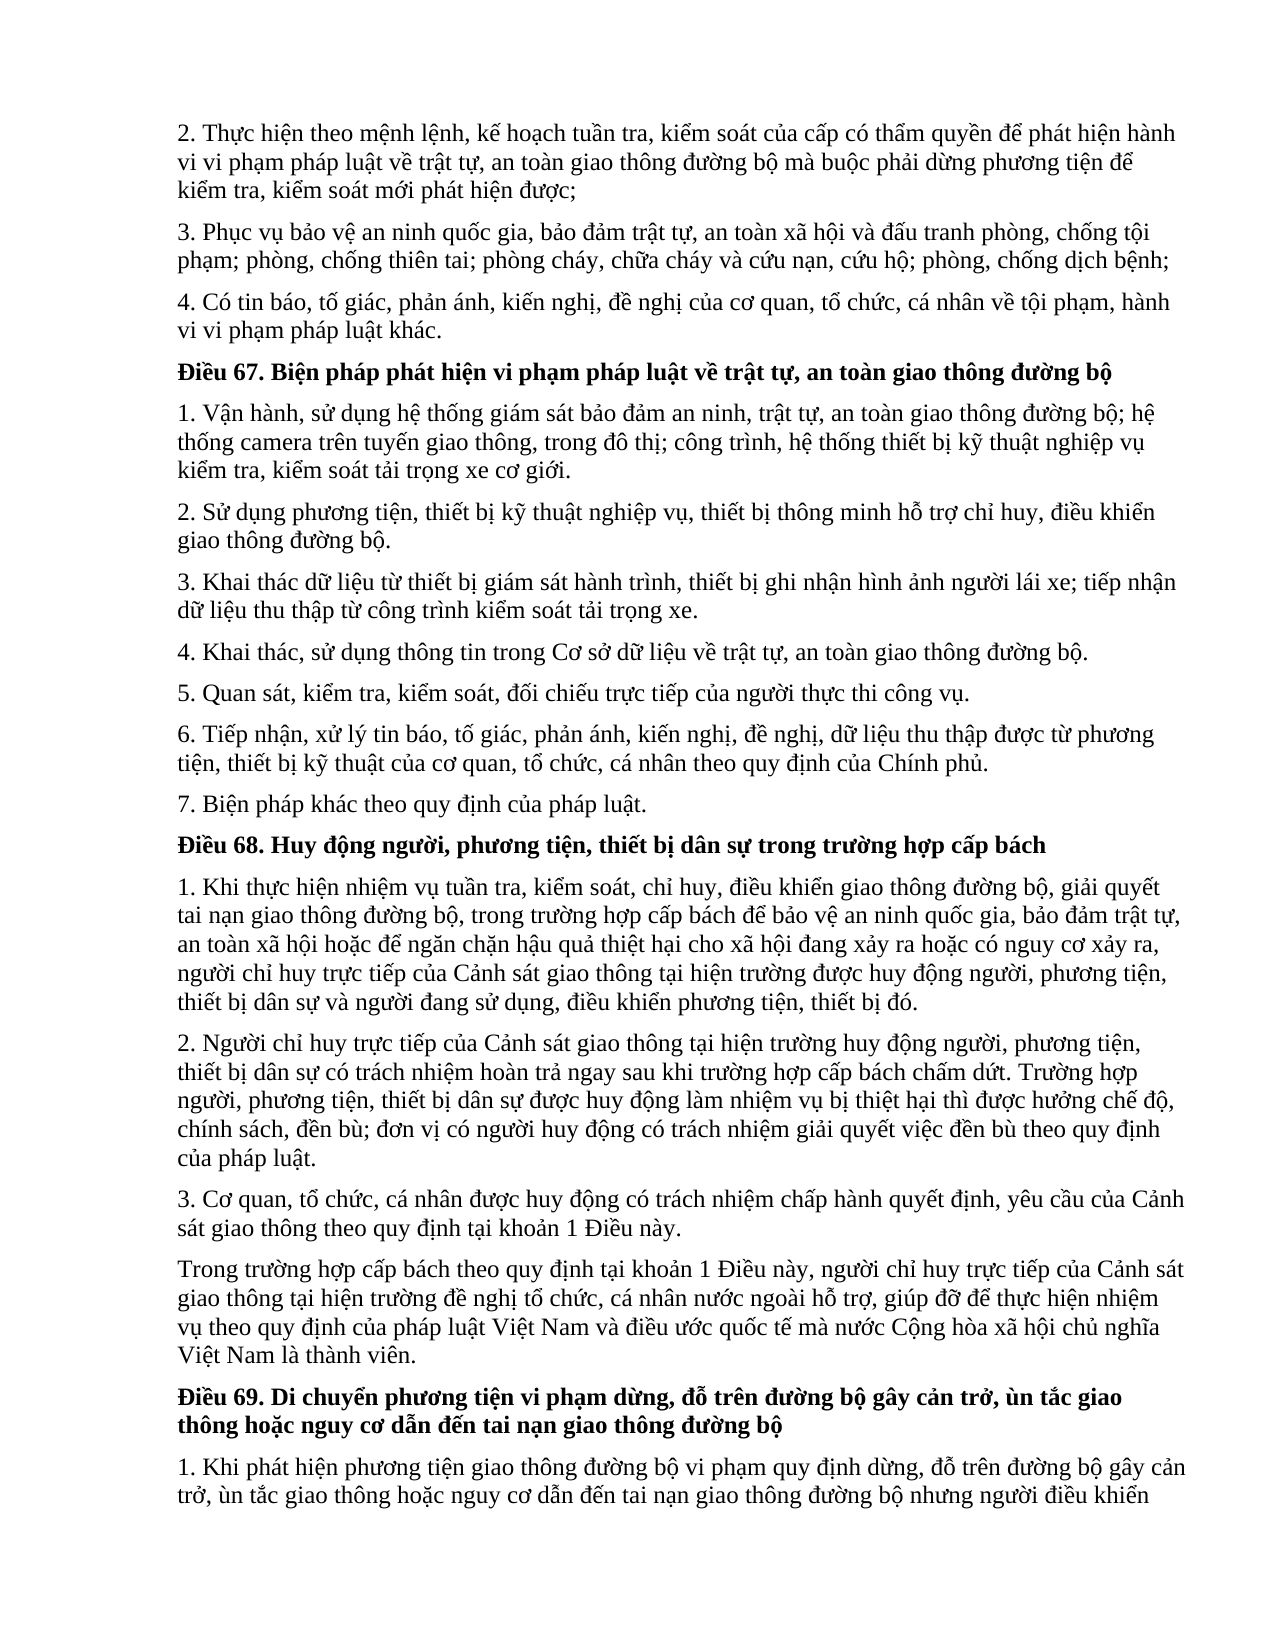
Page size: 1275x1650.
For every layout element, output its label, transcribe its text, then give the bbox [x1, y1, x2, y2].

text 2. Người chỉ huy trực tiếp của Cảnh sát giao thông tại hiện trường huy động người, phương tiện, thiết bị dân sự có trách nhiệm hoàn trả ngay sau khi trường hợp cấp bách chấm dứt. Trường hợp người, phương tiện, thiết bị dân sự được huy động làm nhiệm vụ bị thiệt hại thì được hưởng chế độ, chính sách, đền bù; đơn vị có người huy động có trách nhiệm giải quyết việc đền bù theo quy định của pháp luật. [177, 1028, 1186, 1172]
text 2. Sử dụng phương tiện, thiết bị kỹ thuật nghiệp vụ, thiết bị thông minh hỗ trợ chỉ huy, điều khiển giao thông đường bộ. [177, 497, 1186, 554]
text Trong trường hợp cấp bách theo quy định tại khoản 1 Điều này, người chỉ huy trực tiếp của Cảnh sát giao thông tại hiện trường đề nghị tổ chức, cá nhân nước ngoài hỗ trợ, giúp đỡ để thực hiện nhiệm vụ theo quy định của pháp luật Việt Nam và điều ước quốc tế mà nước Cộng hòa xã hội chủ nghĩa Việt Nam là thành viên. [177, 1254, 1186, 1369]
text 3. Khai thác dữ liệu từ thiết bị giám sát hành trình, thiết bị ghi nhận hình ảnh người lái xe; tiếp nhận dữ liệu thu thập từ công trình kiểm soát tải trọng xe. [177, 567, 1186, 624]
text 5. Quan sát, kiểm tra, kiểm soát, đối chiếu trực tiếp của người thực thi công vụ. [177, 678, 1186, 707]
text 7. Biện pháp khác theo quy định của pháp luật. [177, 789, 1186, 818]
text 2. Thực hiện theo mệnh lệnh, kế hoạch tuần tra, kiểm soát của cấp có thẩm quyền để phát hiện hành vi vi phạm pháp luật về trật tự, an toàn giao thông đường bộ mà buộc phải dừng phương tiện để kiểm tra, kiểm soát mới phát hiện được; [177, 118, 1186, 204]
text 3. Cơ quan, tổ chức, cá nhân được huy động có trách nhiệm chấp hành quyết định, yêu cầu của Cảnh sát giao thông theo quy định tại khoản 1 Điều này. [682, 1184, 1186, 1242]
text 1. Vận hành, sử dụng hệ thống giám sát bảo đảm an ninh, trật tự, an toàn giao thông đường bộ; hệ thống camera trên tuyến giao thông, trong đô thị; công trình, hệ thống thiết bị kỹ thuật nghiệp vụ kiểm tra, kiểm soát tải trọng xe cơ giới. [177, 398, 1186, 484]
text 6. Tiếp nhận, xử lý tin báo, tố giác, phản ánh, kiến nghị, đề nghị, dữ liệu thu thập được từ phương tiện, thiết bị kỹ thuật của cơ quan, tổ chức, cá nhân theo quy định của Chính phủ. [177, 719, 1186, 777]
text 3. Phục vụ bảo vệ an ninh quốc gia, bảo đảm trật tự, an toàn xã hội và đấu tranh phòng, chống tội phạm; phòng, chống thiên tai; phòng cháy, chữa cháy và cứu nạn, cứu hộ; phòng, chống dịch bệnh; [177, 217, 1186, 274]
text Điều 68. Huy động người, phương tiện, thiết bị dân sự trong trường hợp cấp bách [177, 831, 1186, 859]
text Điều 67. Biện pháp phát hiện vi phạm pháp luật về trật tự, an toàn giao thông đường bộ [177, 357, 1186, 386]
text 4. Khai thác, sử dụng thông tin trong Cơ sở dữ liệu về trật tự, an toàn giao thông đường bộ. [177, 637, 1186, 666]
text 1. Khi thực hiện nhiệm vụ tuần tra, kiểm soát, chỉ huy, điều khiển giao thông đường bộ, giải quyết tai nạn giao thông đường bộ, trong trường hợp cấp bách để bảo vệ an ninh quốc gia, bảo đảm trật tự, an toàn xã hội hoặc để ngăn chặn hậu quả thiệt hại cho xã hội đang xảy ra hoặc có nguy cơ xảy ra, người chỉ huy trực tiếp của Cảnh sát giao thông tại hiện trường được huy động người, phương tiện, thiết bị dân sự và người đang sử dụng, điều khiển phương tiện, thiết bị đó. [177, 872, 1186, 1016]
text Điều 69. Di chuyển phương tiện vi phạm dừng, đỗ trên đường bộ gây cản trở, ùn tắc giao thông hoặc nguy cơ dẫn đến tai nạn giao thông đường bộ [177, 1382, 1186, 1439]
text 4. Có tin báo, tố giác, phản ánh, kiến nghị, đề nghị của cơ quan, tổ chức, cá nhân về tội phạm, hành vi vi phạm pháp luật khác. [177, 287, 1186, 344]
